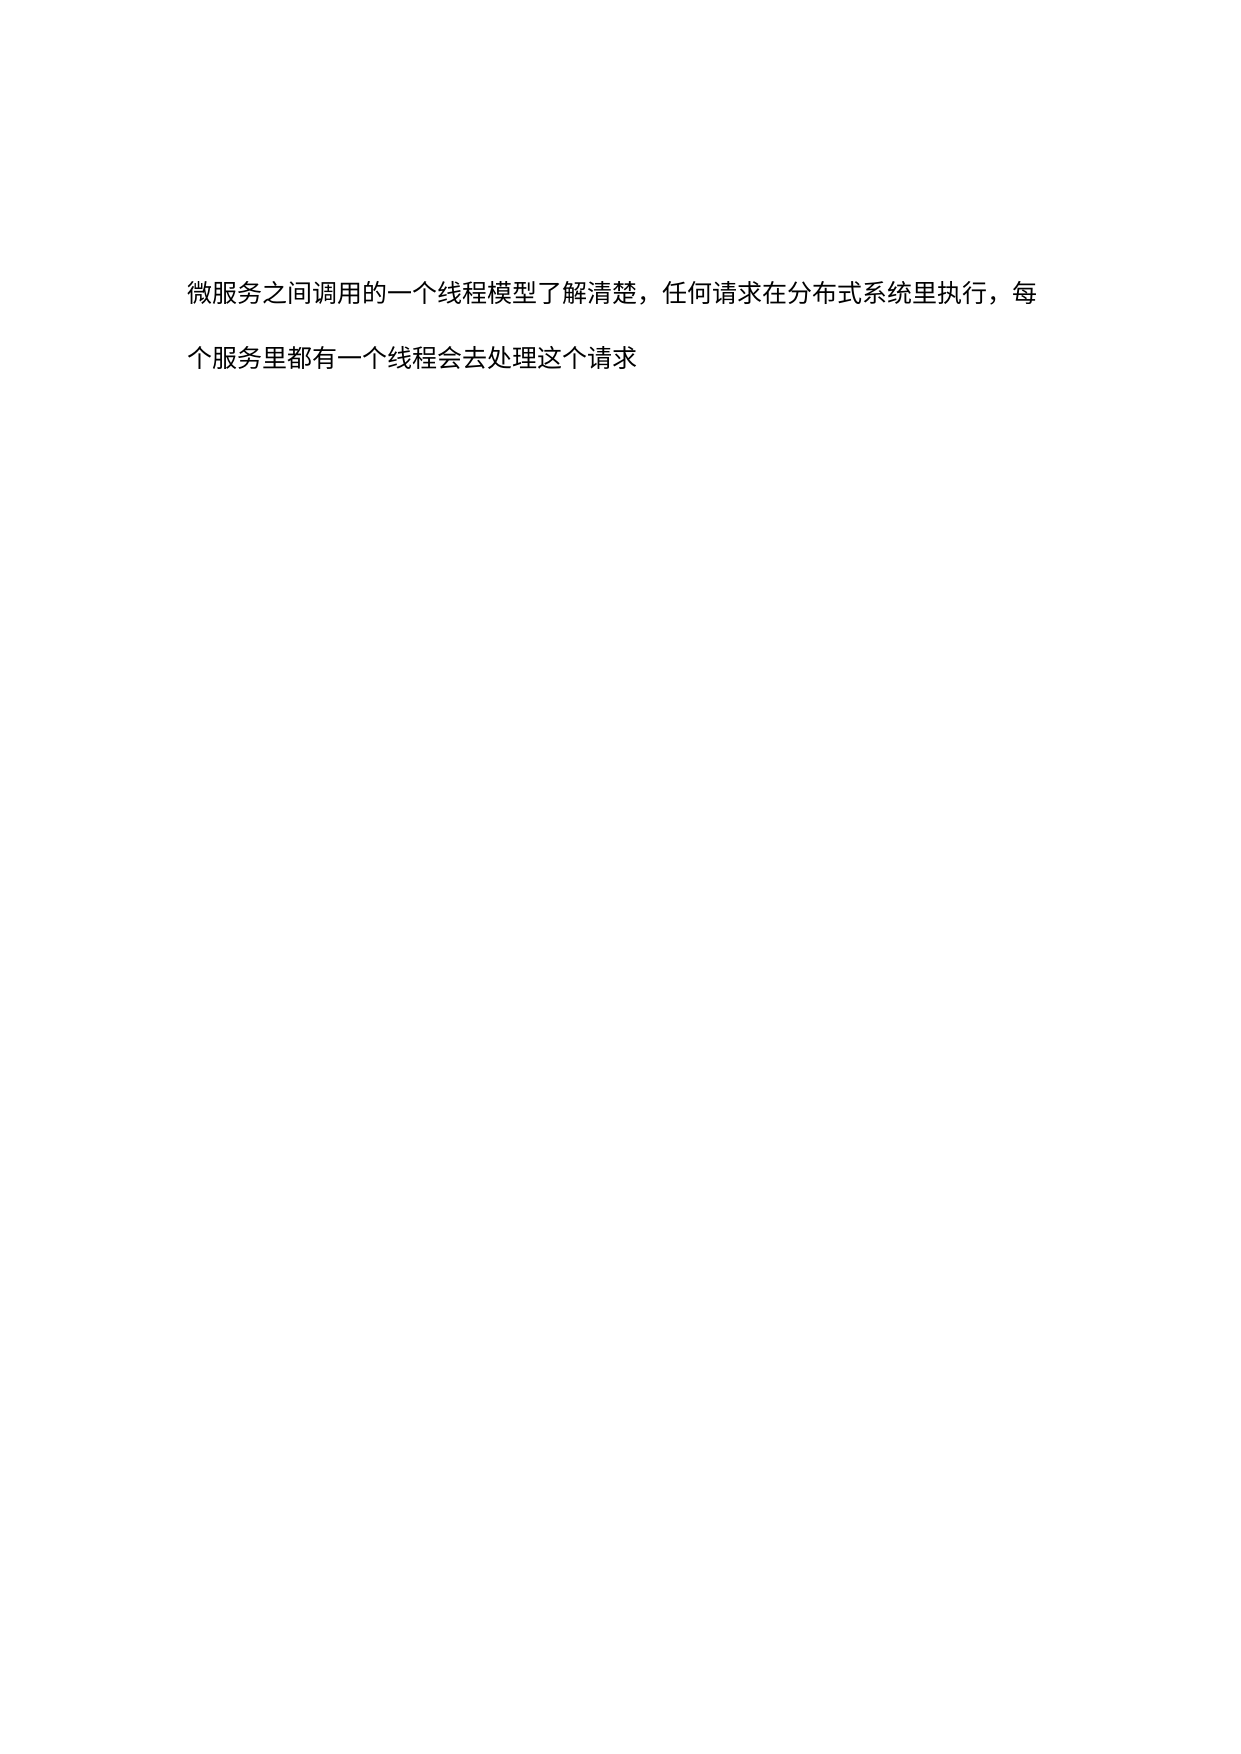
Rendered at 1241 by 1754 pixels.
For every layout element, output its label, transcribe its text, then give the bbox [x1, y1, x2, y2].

text 微服务之间调用的一个线程模型了解清楚，任何请求在分布式系统里执行，每个服务里都有一个线程会去处理这个请求 [187, 259, 1053, 389]
